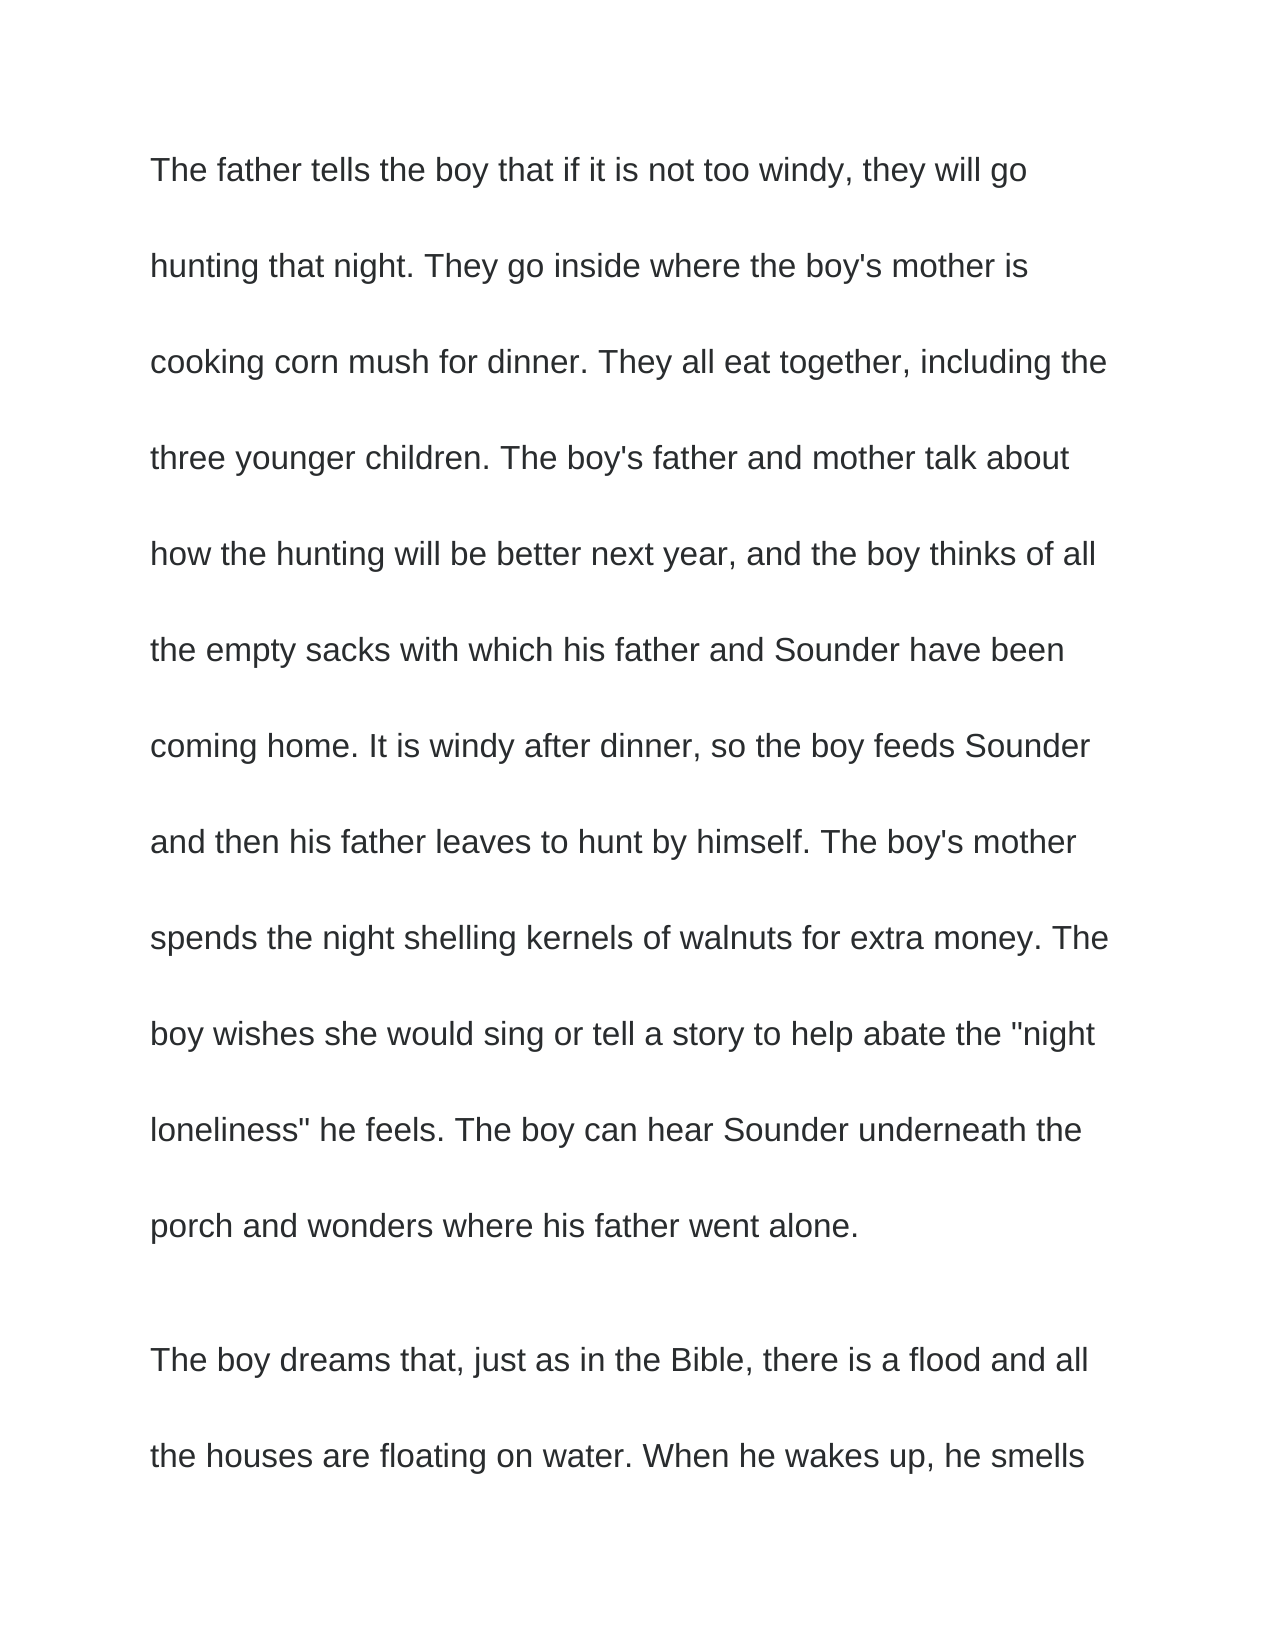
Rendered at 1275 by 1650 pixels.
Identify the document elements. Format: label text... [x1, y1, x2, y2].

text The father tells the boy that if it is not too windy, they will go hunting that night. They go inside where the boy's mother is cooking corn mush for dinner. They all eat together, including the three younger children. The boy's father and mother talk about how the hunting will be better next year, and the boy thinks of all the empty sacks with which his father and Sounder have been coming home. It is windy after dinner, so the boy feeds Sounder and then his father leaves to hunt by himself. The boy's mother spends the night shelling kernels of walnuts for extra money. The boy wishes she would sing or tell a story to help abate the "night loneliness" he feels. The boy can hear Sounder underneath the porch and wonders where his father went alone. [150, 150, 1125, 1245]
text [150, 1340, 1125, 1474]
